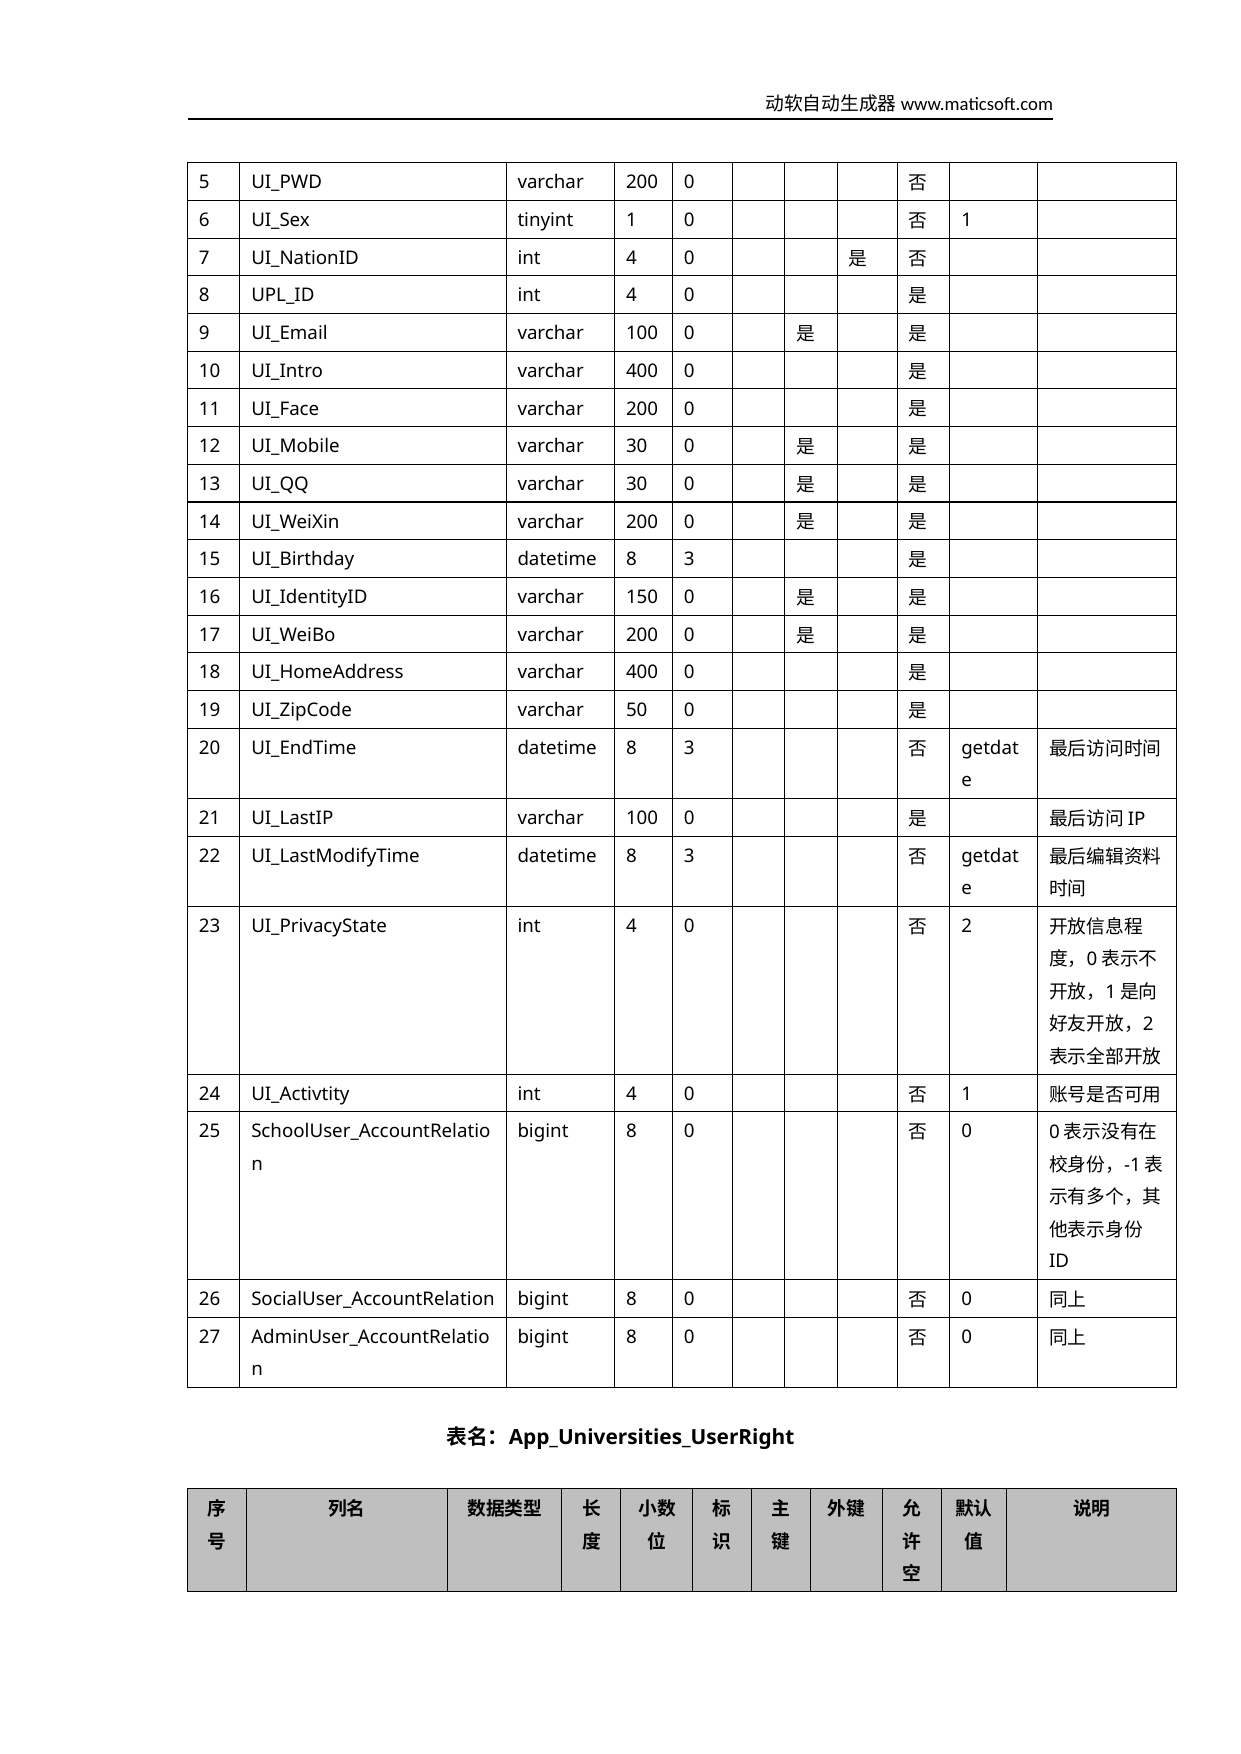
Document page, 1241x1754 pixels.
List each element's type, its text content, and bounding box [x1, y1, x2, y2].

table_cell 开放信息程度，0表示不开放，1是向好友开放，2表示全部开放 [1038, 907, 1176, 1073]
table_cell 0 [673, 239, 732, 275]
table_cell [838, 389, 897, 426]
table_cell 3 [673, 729, 732, 798]
table_cell [950, 653, 1037, 690]
table_cell 22 [188, 837, 239, 906]
table_cell varchar [507, 314, 614, 351]
table_cell 100 [615, 314, 672, 351]
table_cell [733, 799, 784, 836]
table_cell varchar [507, 799, 614, 836]
table_cell [733, 653, 784, 690]
table_cell AdminUser_AccountRelation [240, 1318, 506, 1387]
table_cell 17 [188, 616, 239, 652]
table_cell [785, 276, 837, 313]
table_cell [1038, 616, 1176, 652]
table_cell [950, 503, 1037, 539]
table_cell datetime [507, 837, 614, 906]
table_header 默认值 [942, 1489, 1006, 1591]
table_cell 30 [615, 427, 672, 464]
table_cell int [507, 1075, 614, 1111]
table_cell [733, 276, 784, 313]
table_cell [733, 1075, 784, 1111]
table_cell [733, 729, 784, 798]
table_cell [838, 314, 897, 351]
table_cell 是 [898, 352, 949, 388]
table_cell [1038, 389, 1176, 426]
table_cell 12 [188, 427, 239, 464]
table_cell 是 [898, 691, 949, 728]
table_cell [838, 163, 897, 200]
table_cell UI_Mobile [240, 427, 506, 464]
table_cell [733, 352, 784, 388]
table_cell 7 [188, 239, 239, 275]
table_cell 8 [615, 837, 672, 906]
table_cell 8 [615, 729, 672, 798]
table_cell 8 [615, 1112, 672, 1279]
table_cell [785, 729, 837, 798]
table_cell [1038, 239, 1176, 275]
table_header 标识 [693, 1489, 751, 1591]
table_cell [838, 427, 897, 464]
table_cell [733, 540, 784, 577]
table_cell UI_ZipCode [240, 691, 506, 728]
table_cell UI_NationID [240, 239, 506, 275]
table_cell 0 [673, 1112, 732, 1279]
table_cell 0 [673, 389, 732, 426]
table_header 主键 [752, 1489, 810, 1591]
table_cell [785, 239, 837, 275]
table_cell 否 [898, 1075, 949, 1111]
table_cell [1038, 314, 1176, 351]
table_cell 0 [673, 314, 732, 351]
table_cell [950, 389, 1037, 426]
table_cell [838, 837, 897, 906]
table_cell varchar [507, 465, 614, 501]
table_cell [1038, 427, 1176, 464]
table_cell UI_LastIP [240, 799, 506, 836]
table_cell 0 [673, 653, 732, 690]
table_cell 否 [898, 1280, 949, 1317]
table_cell [733, 578, 784, 614]
table_cell 是 [898, 427, 949, 464]
table_cell 400 [615, 653, 672, 690]
table_cell [785, 389, 837, 426]
table_cell [733, 201, 784, 237]
table_cell [785, 1112, 837, 1279]
table_cell tinyint [507, 201, 614, 237]
table_cell [838, 907, 897, 1073]
table_cell [838, 729, 897, 798]
table_cell 0 [950, 1318, 1037, 1387]
table_cell [1038, 503, 1176, 539]
table_cell [733, 1112, 784, 1279]
table_cell [838, 503, 897, 539]
table_cell [838, 540, 897, 577]
table_cell [838, 352, 897, 388]
table_cell 0 [673, 201, 732, 237]
table_cell 4 [615, 1075, 672, 1111]
table_cell 否 [898, 1112, 949, 1279]
table_cell [950, 691, 1037, 728]
table_header 数据类型 [448, 1489, 561, 1591]
table_cell 8 [615, 1318, 672, 1387]
table_cell 最后访问IP [1038, 799, 1176, 836]
table_cell 0 [673, 799, 732, 836]
table_cell [1038, 540, 1176, 577]
table_cell 4 [615, 276, 672, 313]
table_cell [785, 837, 837, 906]
table_cell 是 [898, 503, 949, 539]
table_header 小数位 [621, 1489, 692, 1591]
table_cell [733, 314, 784, 351]
table_cell 15 [188, 540, 239, 577]
table_cell bigint [507, 1280, 614, 1317]
table_cell 19 [188, 691, 239, 728]
table_cell 是 [898, 314, 949, 351]
table_cell UI_Sex [240, 201, 506, 237]
table_cell [838, 276, 897, 313]
table_cell 3 [673, 540, 732, 577]
table_cell 0 [673, 1318, 732, 1387]
table_cell 23 [188, 907, 239, 1073]
table_header 列名 [247, 1489, 447, 1591]
table_cell 是 [838, 239, 897, 275]
table_cell 9 [188, 314, 239, 351]
table_cell [838, 653, 897, 690]
table_cell [838, 691, 897, 728]
table_cell 2 [950, 907, 1037, 1073]
table_cell datetime [507, 729, 614, 798]
table_cell [950, 465, 1037, 501]
table_cell UI_Email [240, 314, 506, 351]
table_cell UI_WeiBo [240, 616, 506, 652]
table_cell [950, 427, 1037, 464]
table_cell int [507, 907, 614, 1073]
table_cell 4 [615, 239, 672, 275]
table_cell 0表示没有在校身份，-1表示有多个，其他表示身份ID [1038, 1112, 1176, 1279]
table_cell 200 [615, 503, 672, 539]
table_cell [950, 163, 1037, 200]
table_cell [733, 1280, 784, 1317]
table_cell [785, 1318, 837, 1387]
table_cell varchar [507, 578, 614, 614]
table_cell 14 [188, 503, 239, 539]
table_cell 200 [615, 389, 672, 426]
table_cell 18 [188, 653, 239, 690]
table_cell 是 [898, 616, 949, 652]
table_cell [838, 1280, 897, 1317]
table_cell 16 [188, 578, 239, 614]
table_cell 0 [673, 276, 732, 313]
table_header 序号 [188, 1489, 246, 1591]
table_cell 27 [188, 1318, 239, 1387]
table_cell [733, 163, 784, 200]
table_cell [1038, 201, 1176, 237]
table_cell [785, 691, 837, 728]
table_cell 最后访问时间 [1038, 729, 1176, 798]
table_cell 0 [673, 578, 732, 614]
table_cell 0 [673, 691, 732, 728]
table_cell varchar [507, 163, 614, 200]
table_cell [733, 1318, 784, 1387]
table_cell 否 [898, 1318, 949, 1387]
table_cell varchar [507, 691, 614, 728]
table_cell UI_WeiXin [240, 503, 506, 539]
table_cell 0 [673, 352, 732, 388]
table_cell 0 [673, 163, 732, 200]
table_cell 24 [188, 1075, 239, 1111]
table_cell 否 [898, 729, 949, 798]
table_cell varchar [507, 653, 614, 690]
table_cell UI_PWD [240, 163, 506, 200]
table_cell 5 [188, 163, 239, 200]
table_cell [733, 389, 784, 426]
table_cell 是 [898, 389, 949, 426]
table_cell 1 [950, 201, 1037, 237]
table_cell 是 [785, 503, 837, 539]
table_cell 0 [673, 616, 732, 652]
table_cell 是 [785, 314, 837, 351]
table_cell 0 [673, 465, 732, 501]
table_cell varchar [507, 503, 614, 539]
table_cell [950, 276, 1037, 313]
table_cell 是 [785, 427, 837, 464]
table_cell 是 [898, 653, 949, 690]
table_cell 是 [898, 276, 949, 313]
table_cell [838, 578, 897, 614]
table_cell varchar [507, 352, 614, 388]
table_cell 11 [188, 389, 239, 426]
table_cell [950, 540, 1037, 577]
table_cell [733, 503, 784, 539]
table_cell [1038, 578, 1176, 614]
table_cell [785, 352, 837, 388]
table_cell 是 [898, 578, 949, 614]
table_cell 0 [673, 427, 732, 464]
table_cell [785, 163, 837, 200]
table_cell 否 [898, 837, 949, 906]
table_cell 150 [615, 578, 672, 614]
table_cell 25 [188, 1112, 239, 1279]
table_cell SchoolUser_AccountRelation [240, 1112, 506, 1279]
table_header 说明 [1007, 1489, 1176, 1591]
table_header 外键 [811, 1489, 882, 1591]
table_cell 0 [673, 907, 732, 1073]
table_cell 是 [898, 465, 949, 501]
table_cell 3 [673, 837, 732, 906]
table_cell UI_LastModifyTime [240, 837, 506, 906]
table_cell 20 [188, 729, 239, 798]
table_cell 否 [898, 239, 949, 275]
table_cell [1038, 653, 1176, 690]
table_cell [950, 799, 1037, 836]
table_cell [785, 201, 837, 237]
table_cell 26 [188, 1280, 239, 1317]
table_cell [1038, 352, 1176, 388]
table_cell bigint [507, 1318, 614, 1387]
table_cell [838, 465, 897, 501]
table_cell getdate [950, 729, 1037, 798]
table_cell [733, 616, 784, 652]
table_cell 是 [785, 616, 837, 652]
table_cell 同上 [1038, 1280, 1176, 1317]
table_cell int [507, 276, 614, 313]
table_cell [950, 314, 1037, 351]
table_cell [950, 352, 1037, 388]
table_cell 30 [615, 465, 672, 501]
table_cell int [507, 239, 614, 275]
table_cell 0 [673, 1075, 732, 1111]
table_cell UI_QQ [240, 465, 506, 501]
table_cell [950, 239, 1037, 275]
table_cell 8 [615, 1280, 672, 1317]
table_cell [838, 616, 897, 652]
table_cell [1038, 691, 1176, 728]
table_cell UI_Face [240, 389, 506, 426]
table_cell varchar [507, 389, 614, 426]
table_cell [785, 653, 837, 690]
table_cell 8 [615, 540, 672, 577]
table_cell 1 [615, 201, 672, 237]
table_cell UPL_ID [240, 276, 506, 313]
table_cell 0 [950, 1280, 1037, 1317]
table_cell UI_PrivacyState [240, 907, 506, 1073]
table_cell varchar [507, 616, 614, 652]
table_cell [785, 1075, 837, 1111]
table_cell [733, 239, 784, 275]
table_cell [950, 578, 1037, 614]
table_cell 0 [673, 1280, 732, 1317]
table_cell UI_EndTime [240, 729, 506, 798]
table_cell [1038, 465, 1176, 501]
table_cell 是 [898, 799, 949, 836]
table_cell [950, 616, 1037, 652]
table_cell 100 [615, 799, 672, 836]
table_cell 最后编辑资料时间 [1038, 837, 1176, 906]
table_cell varchar [507, 427, 614, 464]
table_cell [785, 907, 837, 1073]
table_cell 同上 [1038, 1318, 1176, 1387]
table_cell 是 [785, 578, 837, 614]
table_cell 400 [615, 352, 672, 388]
table_cell 0 [673, 503, 732, 539]
table_cell [785, 540, 837, 577]
table_cell UI_Intro [240, 352, 506, 388]
table_cell UI_IdentityID [240, 578, 506, 614]
table_cell 0 [950, 1112, 1037, 1279]
table_cell [733, 691, 784, 728]
table_cell [733, 837, 784, 906]
table_cell 10 [188, 352, 239, 388]
table_cell datetime [507, 540, 614, 577]
table_cell UI_HomeAddress [240, 653, 506, 690]
table_cell 200 [615, 163, 672, 200]
table_cell [733, 907, 784, 1073]
table_cell 否 [898, 907, 949, 1073]
table_cell getdate [950, 837, 1037, 906]
table_cell [838, 1112, 897, 1279]
table_cell [733, 427, 784, 464]
table_header 允许空 [883, 1489, 941, 1591]
table_cell 是 [785, 465, 837, 501]
table_cell 8 [188, 276, 239, 313]
table_cell 200 [615, 616, 672, 652]
table_cell bigint [507, 1112, 614, 1279]
table_cell 21 [188, 799, 239, 836]
table_cell 4 [615, 907, 672, 1073]
table_cell [838, 201, 897, 237]
text 表名：App_Universities_UserRight [187, 1419, 1053, 1452]
table_cell SocialUser_AccountRelation [240, 1280, 506, 1317]
table_cell 否 [898, 163, 949, 200]
table_cell UI_Activtity [240, 1075, 506, 1111]
table_cell 50 [615, 691, 672, 728]
table_cell 账号是否可用 [1038, 1075, 1176, 1111]
table_cell [838, 1075, 897, 1111]
table_cell [1038, 163, 1176, 200]
table_cell 13 [188, 465, 239, 501]
table_cell 是 [898, 540, 949, 577]
table_cell 1 [950, 1075, 1037, 1111]
table_cell [838, 1318, 897, 1387]
table_cell 6 [188, 201, 239, 237]
table_cell [785, 1280, 837, 1317]
table_cell [838, 799, 897, 836]
table_cell [1038, 276, 1176, 313]
table_header 长度 [562, 1489, 620, 1591]
table_cell UI_Birthday [240, 540, 506, 577]
table_cell 否 [898, 201, 949, 237]
table_cell [733, 465, 784, 501]
table_cell [785, 799, 837, 836]
